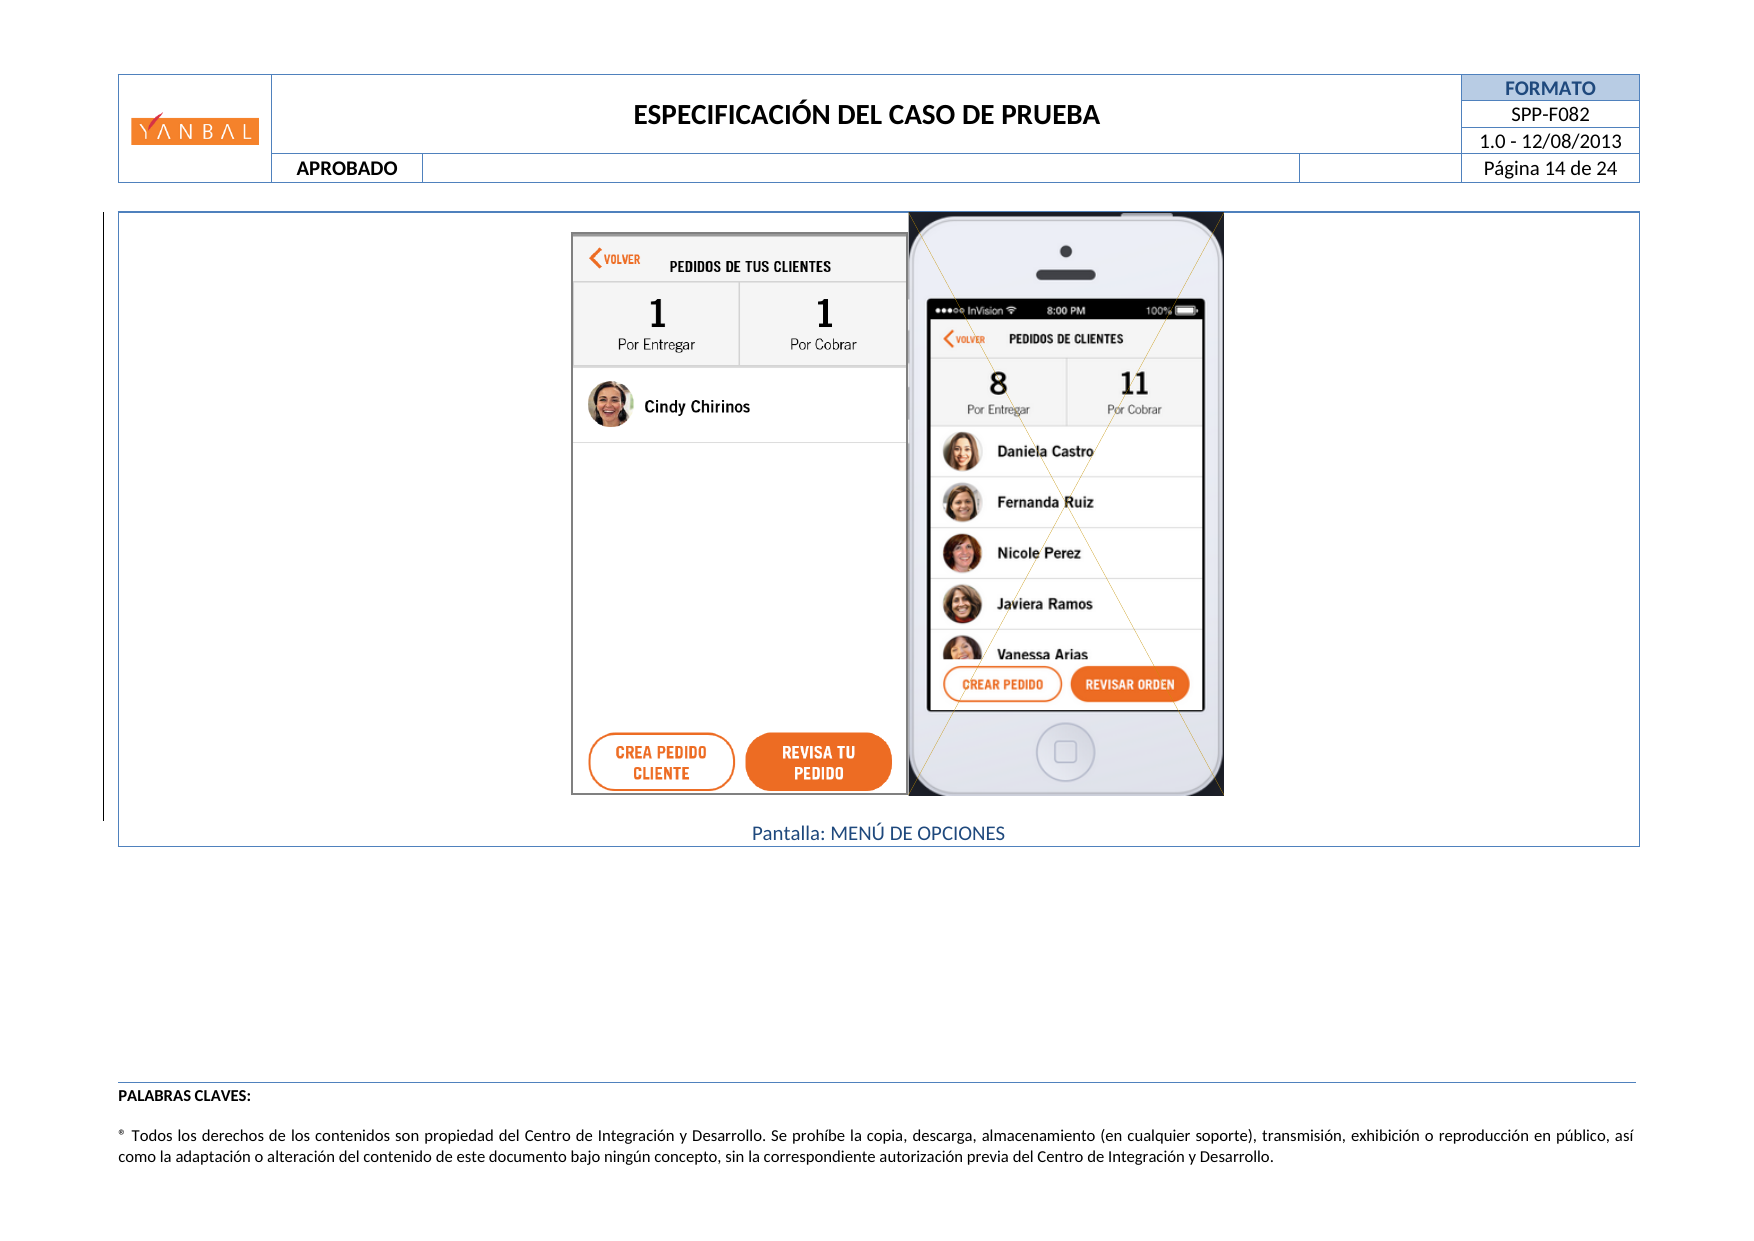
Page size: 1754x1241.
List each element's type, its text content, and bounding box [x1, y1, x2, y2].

picture [131, 112, 259, 145]
table_cell Pantalla: Pantalla: MENÚ DE OPCIONES [119, 213, 1639, 846]
picture [909, 506, 1223, 796]
picture [908, 214, 1065, 793]
picture [573, 234, 906, 793]
picture [909, 212, 1223, 502]
picture [1067, 215, 1224, 793]
